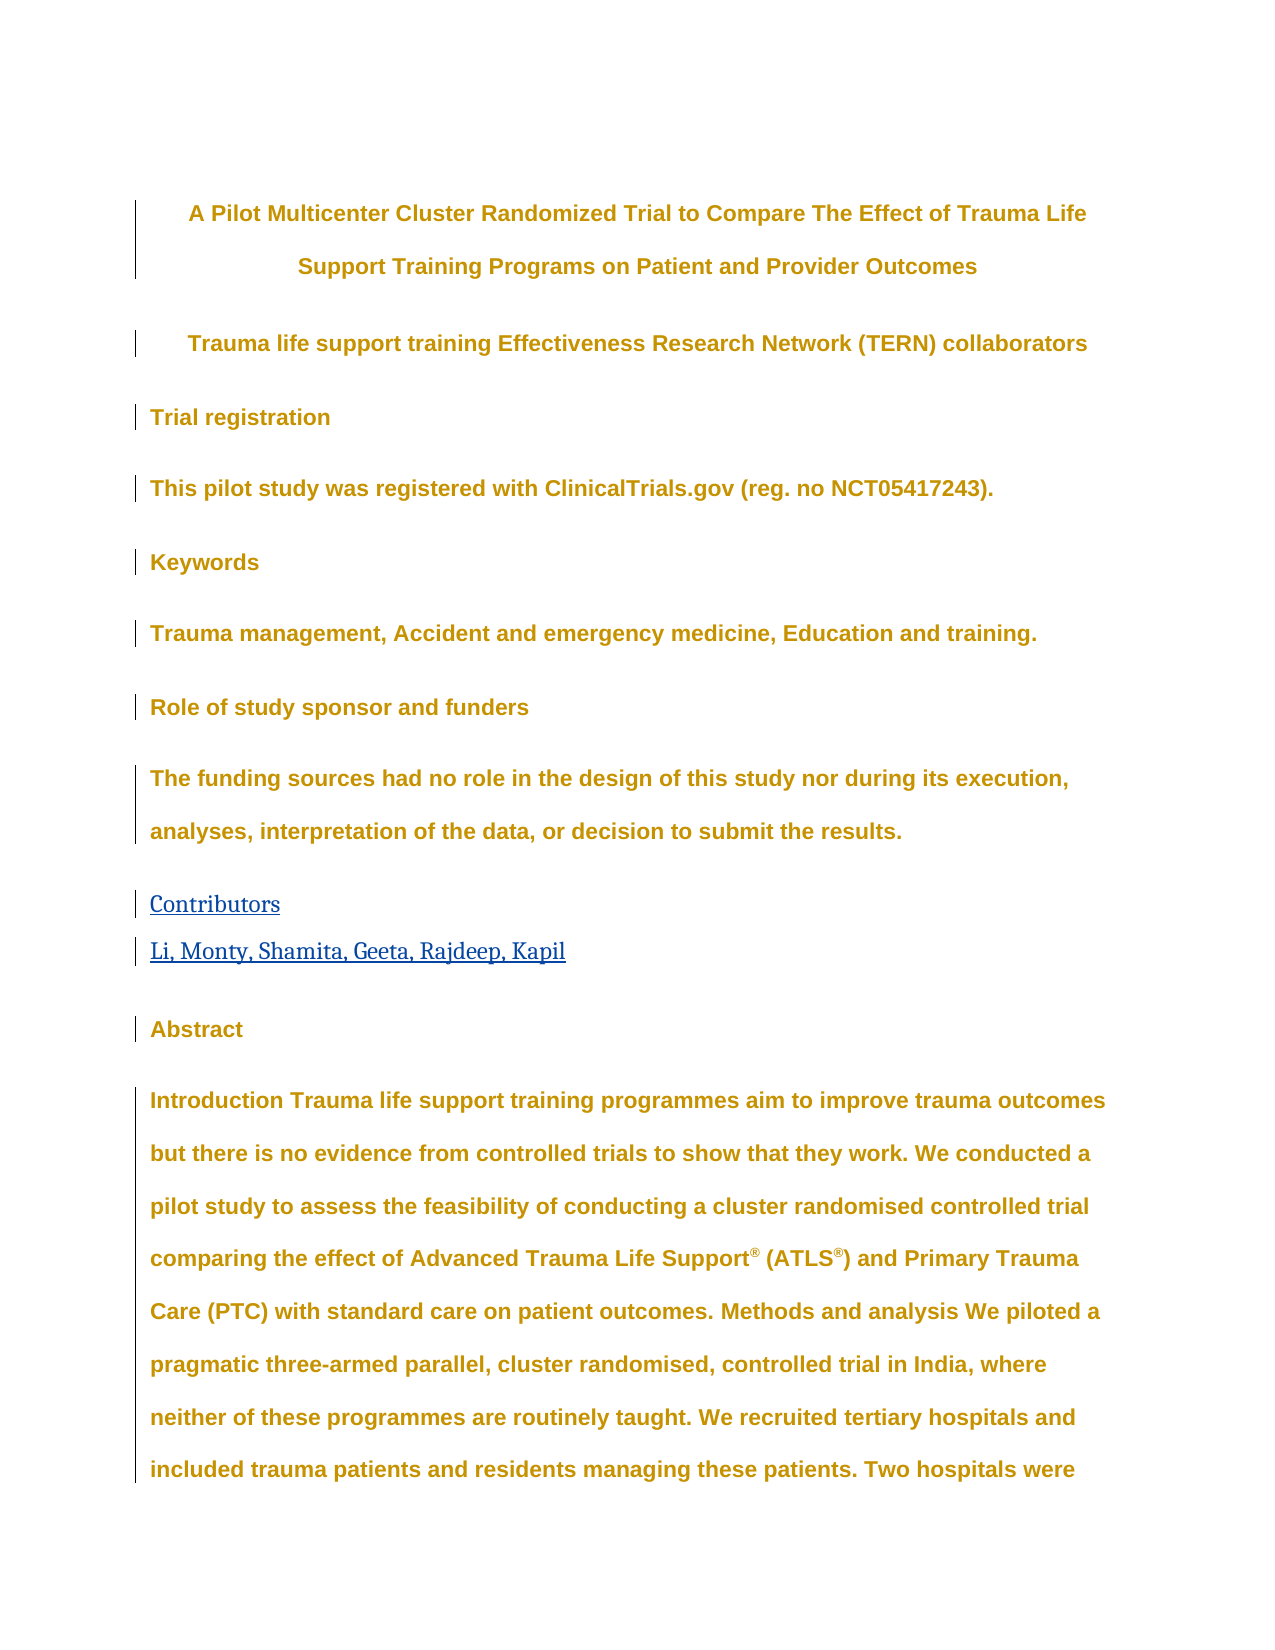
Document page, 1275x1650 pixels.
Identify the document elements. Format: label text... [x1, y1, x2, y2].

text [150, 1087, 1125, 1483]
subtitle Role of study sponsor and funders [150, 694, 1125, 720]
text Trauma life support training Effectiveness Research Network (TERN) collaborators [150, 330, 1125, 357]
text The funding sources had no role in the design of this study nor during its execution, analyses, interpretation of the data, or decision to submit the results. [150, 765, 1125, 844]
title A Pilot Multicenter Cluster Randomized Trial to Compare The Effect of Trauma Life Support Training Programs on Patient and Provider Outcomes [150, 200, 1125, 279]
text Trauma management, Accident and emergency medicine, Education and training. [150, 620, 1125, 647]
subtitle Trial registration [150, 404, 1125, 430]
subtitle Keywords [150, 549, 1125, 575]
subtitle Abstract [150, 1016, 1125, 1042]
text This pilot study was registered with ClinicalTrials.gov (reg. no NCT05417243). [150, 475, 1125, 502]
